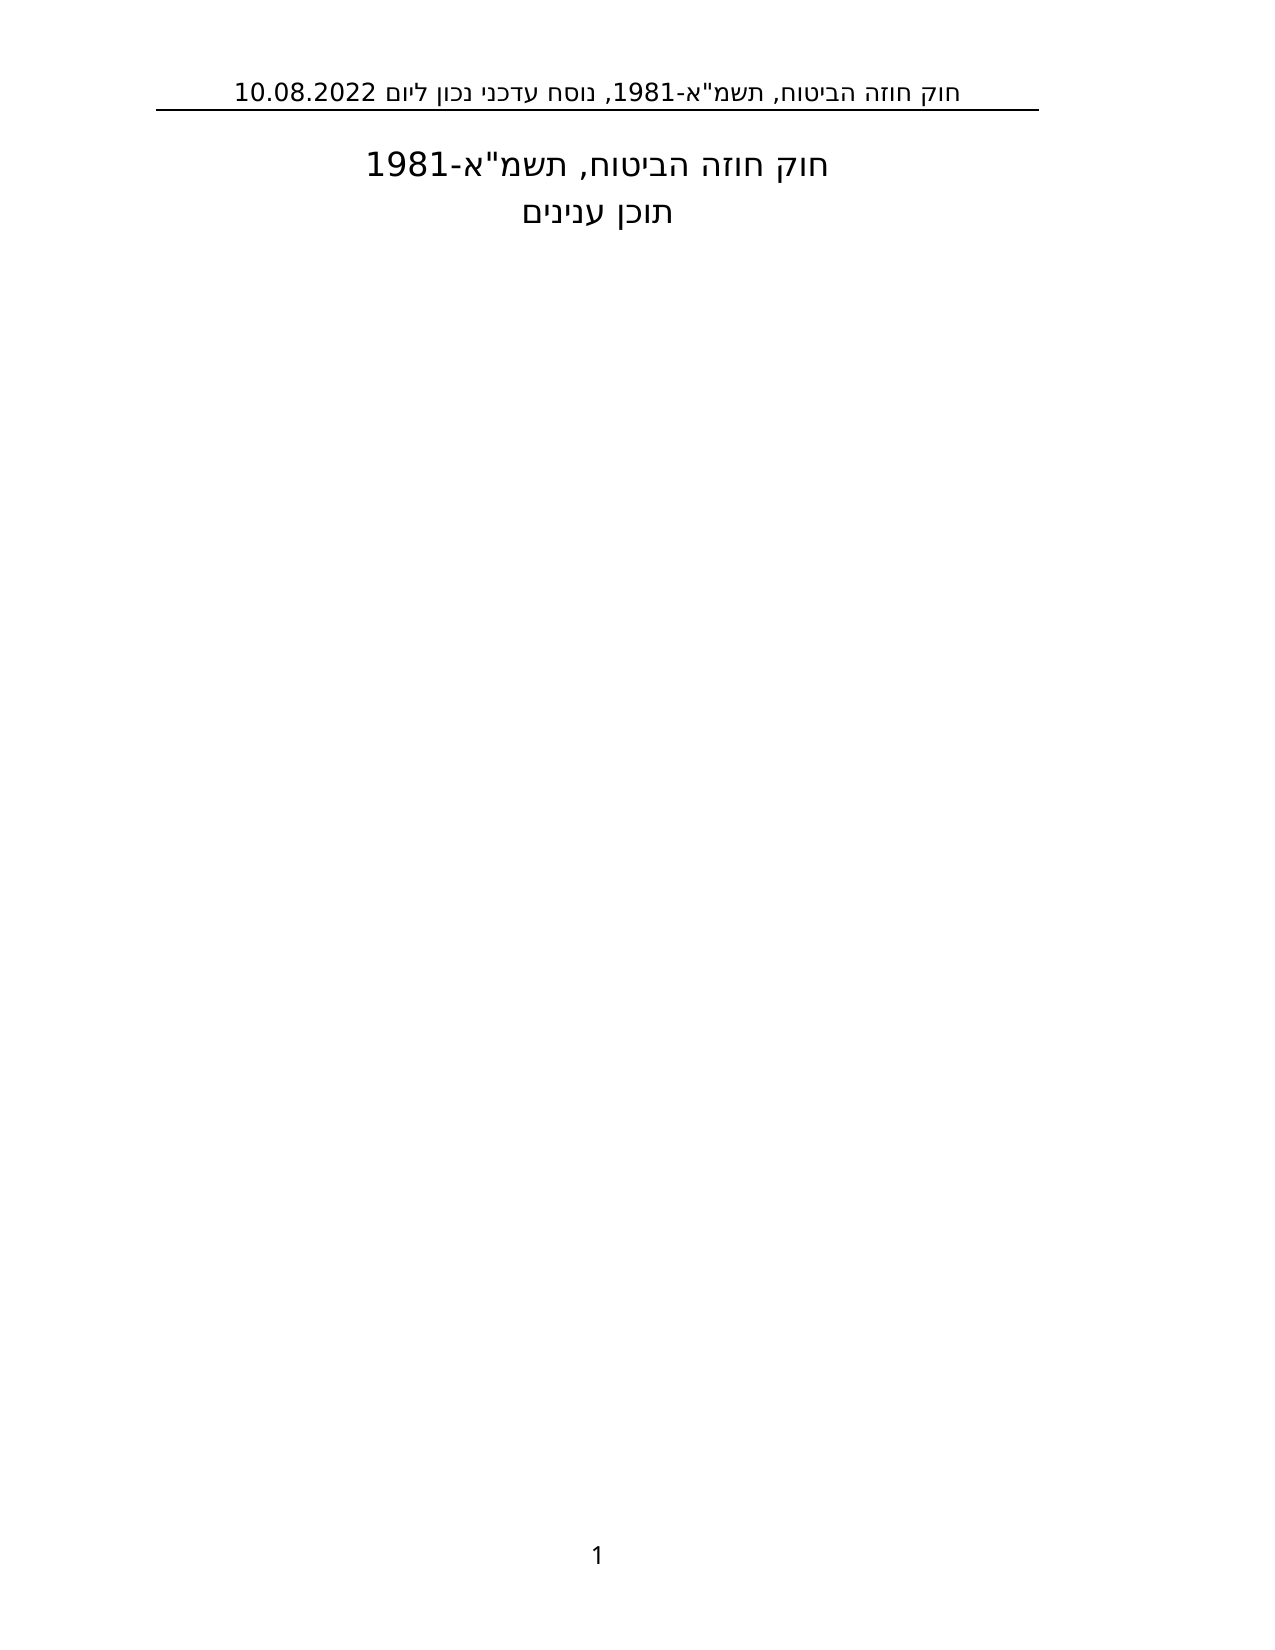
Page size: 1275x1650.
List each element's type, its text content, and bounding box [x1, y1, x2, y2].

text תוכן ענינים [156, 199, 1039, 238]
text חוק חוזה הביטוח, תשמ"א-1981 [156, 151, 1039, 190]
